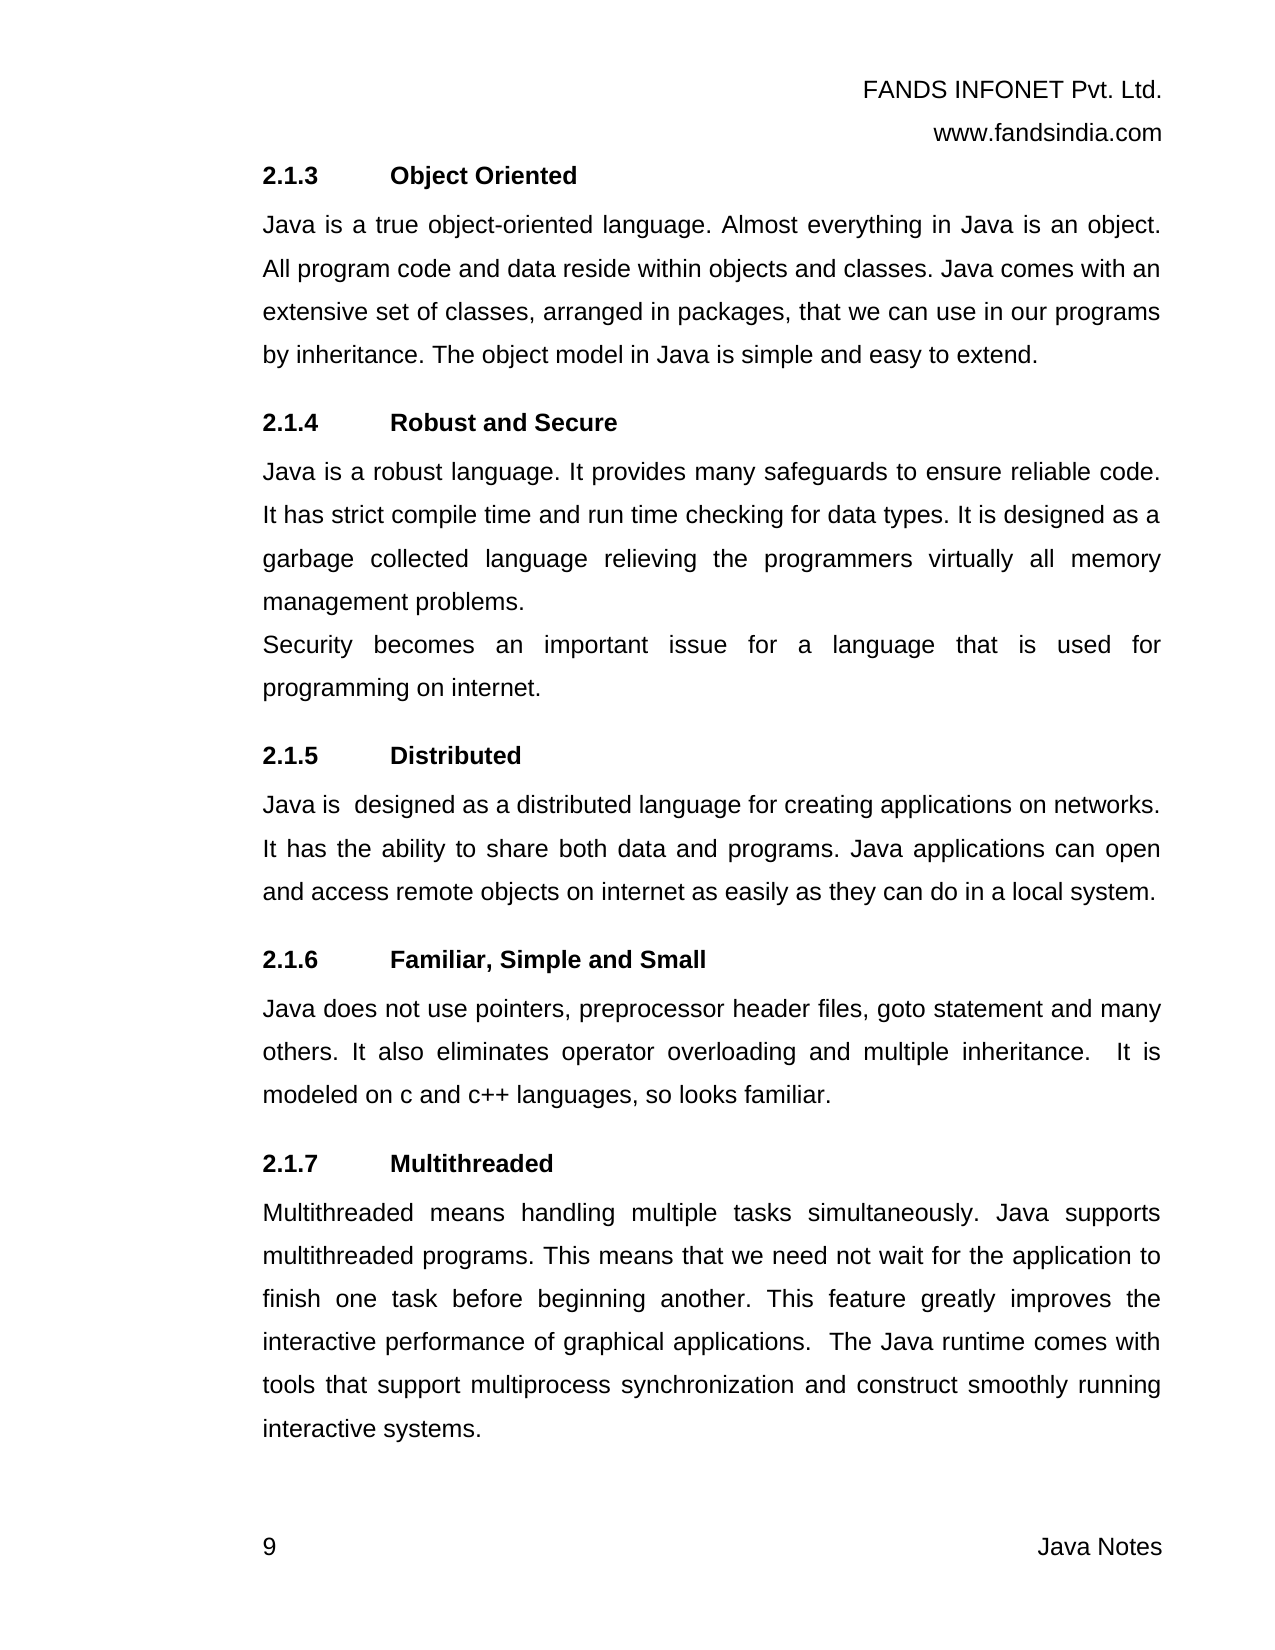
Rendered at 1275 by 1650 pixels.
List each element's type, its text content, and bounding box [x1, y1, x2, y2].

subtitle Familiar, Simple and Small [262, 945, 1162, 974]
subtitle Object Oriented [262, 161, 1162, 190]
text Java is a true object-oriented language. Almost everything in Java is an object. All program code and data reside within objects and classes. Java comes with an extensive set of classes, arranged in packages, that we can use in our programs by inheritance. The object model in Java is simple and easy to extend. [262, 211, 1162, 369]
subtitle Multithreaded [262, 1149, 1162, 1177]
text Security becomes an important issue for a language that is used for programming on internet. [262, 630, 1162, 702]
text Multithreaded means handling multiple tasks simultaneously. Java supports multithreaded programs. This means that we need not wait for the application to finish one task before beginning another. This feature greatly improves the interactive performance of graphical applications. The Java runtime comes with tools that support multiprocess synchronization and construct smoothly running interactive systems. [262, 1198, 1162, 1442]
text Java is designed as a distributed language for creating applications on networks. It has the ability to share both data and programs. Java applications can open and access remote objects on internet as easily as they can do in a local system. [262, 791, 1162, 906]
text Java is a robust language. It provides many safeguards to ensure reliable code. It has strict compile time and run time checking for data types. It is designed as a garbage collected language relieving the programmers virtually all memory management problems. [262, 457, 1162, 616]
text Java does not use pointers, preprocessor header files, goto statement and many others. It also eliminates operator overloading and multiple inheritance. It is modeled on c and c++ languages, so looks familiar. [262, 994, 1162, 1109]
subtitle Robust and Secure [262, 408, 1162, 437]
subtitle Distributed [262, 741, 1162, 770]
